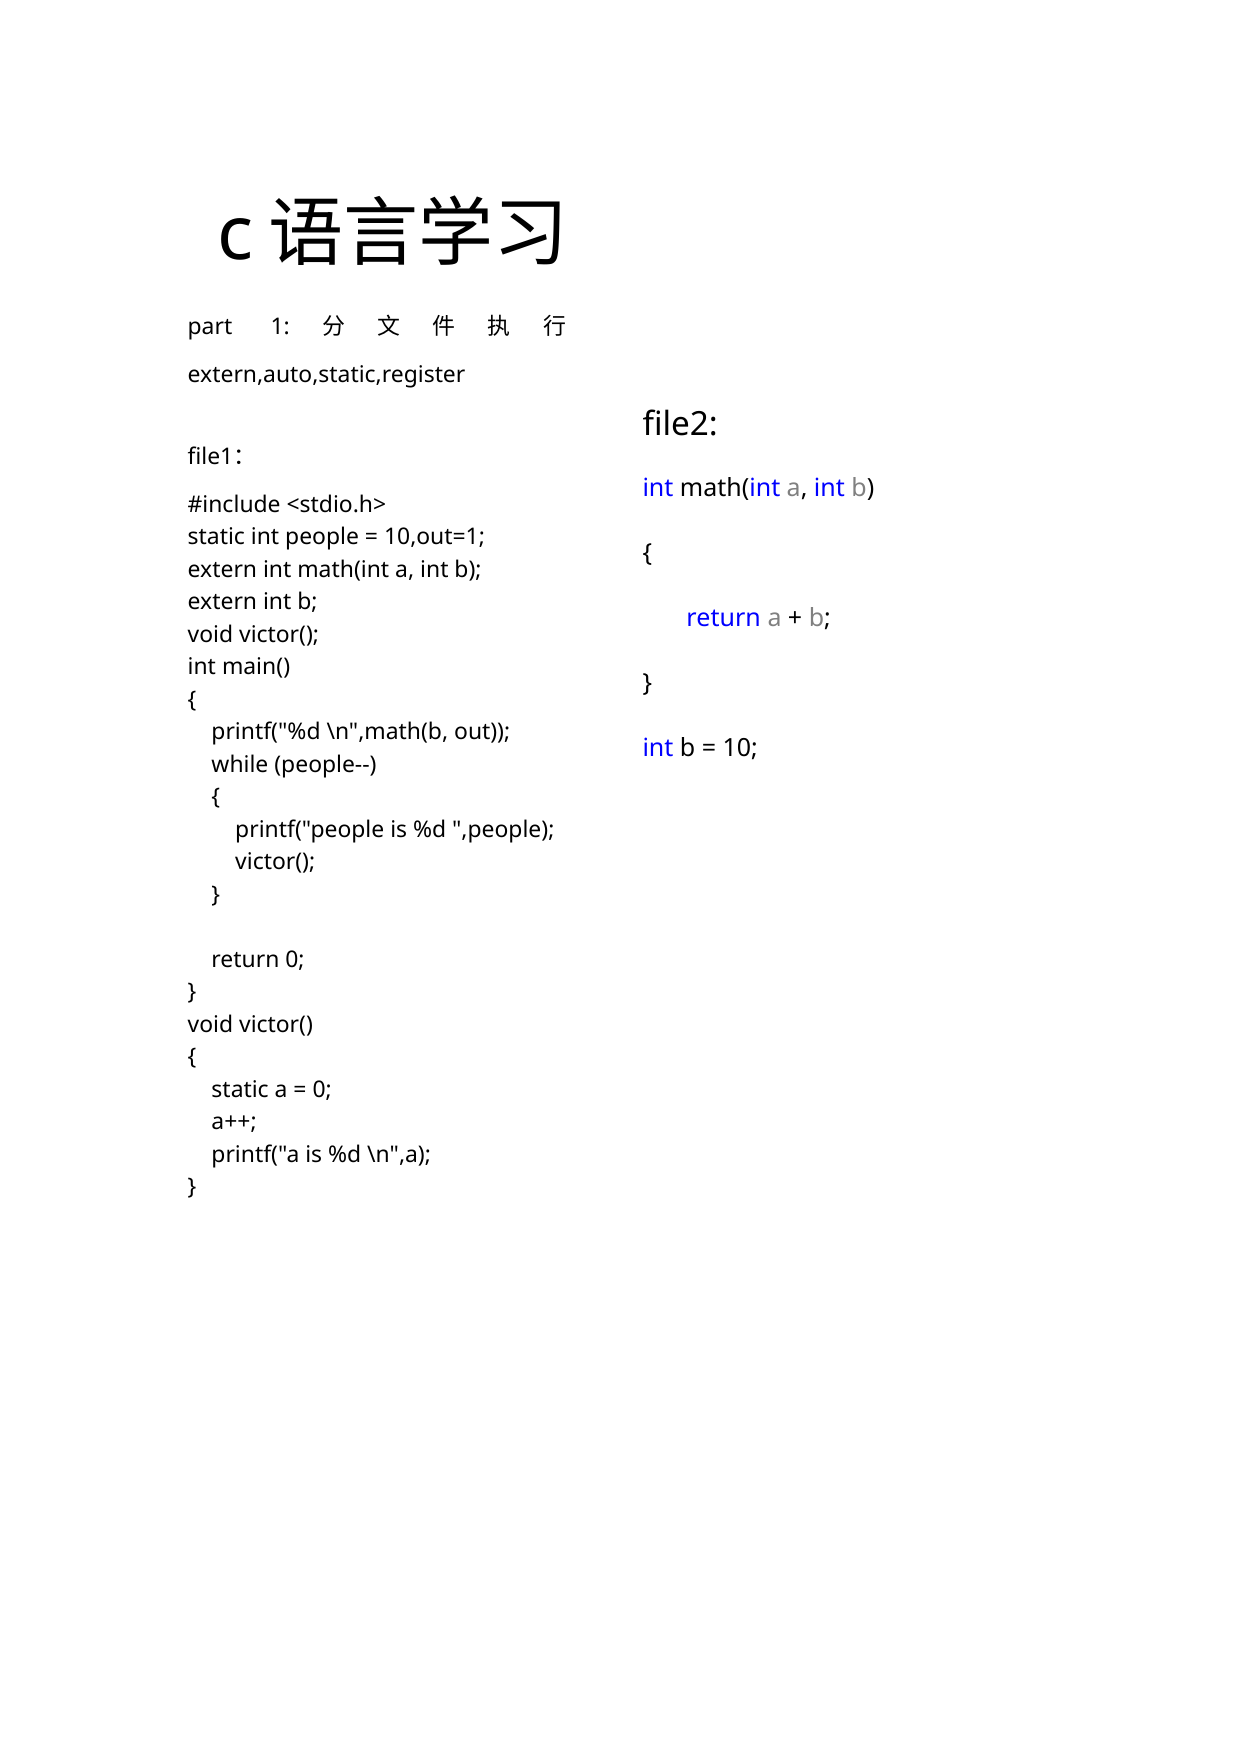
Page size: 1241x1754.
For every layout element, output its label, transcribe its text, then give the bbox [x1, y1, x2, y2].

text void victor() [187, 1007, 598, 1039]
text return a + b; [642, 584, 1053, 649]
text victor(); [187, 844, 598, 877]
text extern int b; [187, 584, 598, 617]
text return 0; [187, 942, 598, 974]
text } [187, 1169, 598, 1202]
text } [187, 974, 598, 1007]
text part 1:分文件执行，extern,auto,static,register [187, 292, 598, 389]
text { [642, 519, 1053, 584]
text file1： [187, 422, 598, 487]
text printf("people is %d ",people); [187, 812, 598, 844]
text extern int math(int a, int b); [187, 552, 598, 584]
text int b = 10; [642, 714, 1053, 779]
text file2: [642, 389, 1053, 454]
text int math(int a, int b) [642, 454, 1053, 519]
text static a = 0; [187, 1072, 598, 1104]
text { [187, 1039, 598, 1072]
text } [642, 649, 1053, 714]
text c语言学习 [187, 162, 598, 292]
text } [187, 877, 598, 909]
text { [187, 682, 598, 714]
text static int people = 10,out=1; [187, 519, 598, 552]
text { [187, 779, 598, 812]
text printf("a is %d \n",a); [187, 1137, 598, 1169]
text a++; [187, 1104, 598, 1137]
text #include <stdio.h> [187, 487, 598, 519]
text while (people--) [187, 747, 598, 779]
text void victor(); [187, 617, 598, 649]
text int main() [187, 649, 598, 682]
text printf("%d \n",math(b, out)); [187, 714, 598, 747]
